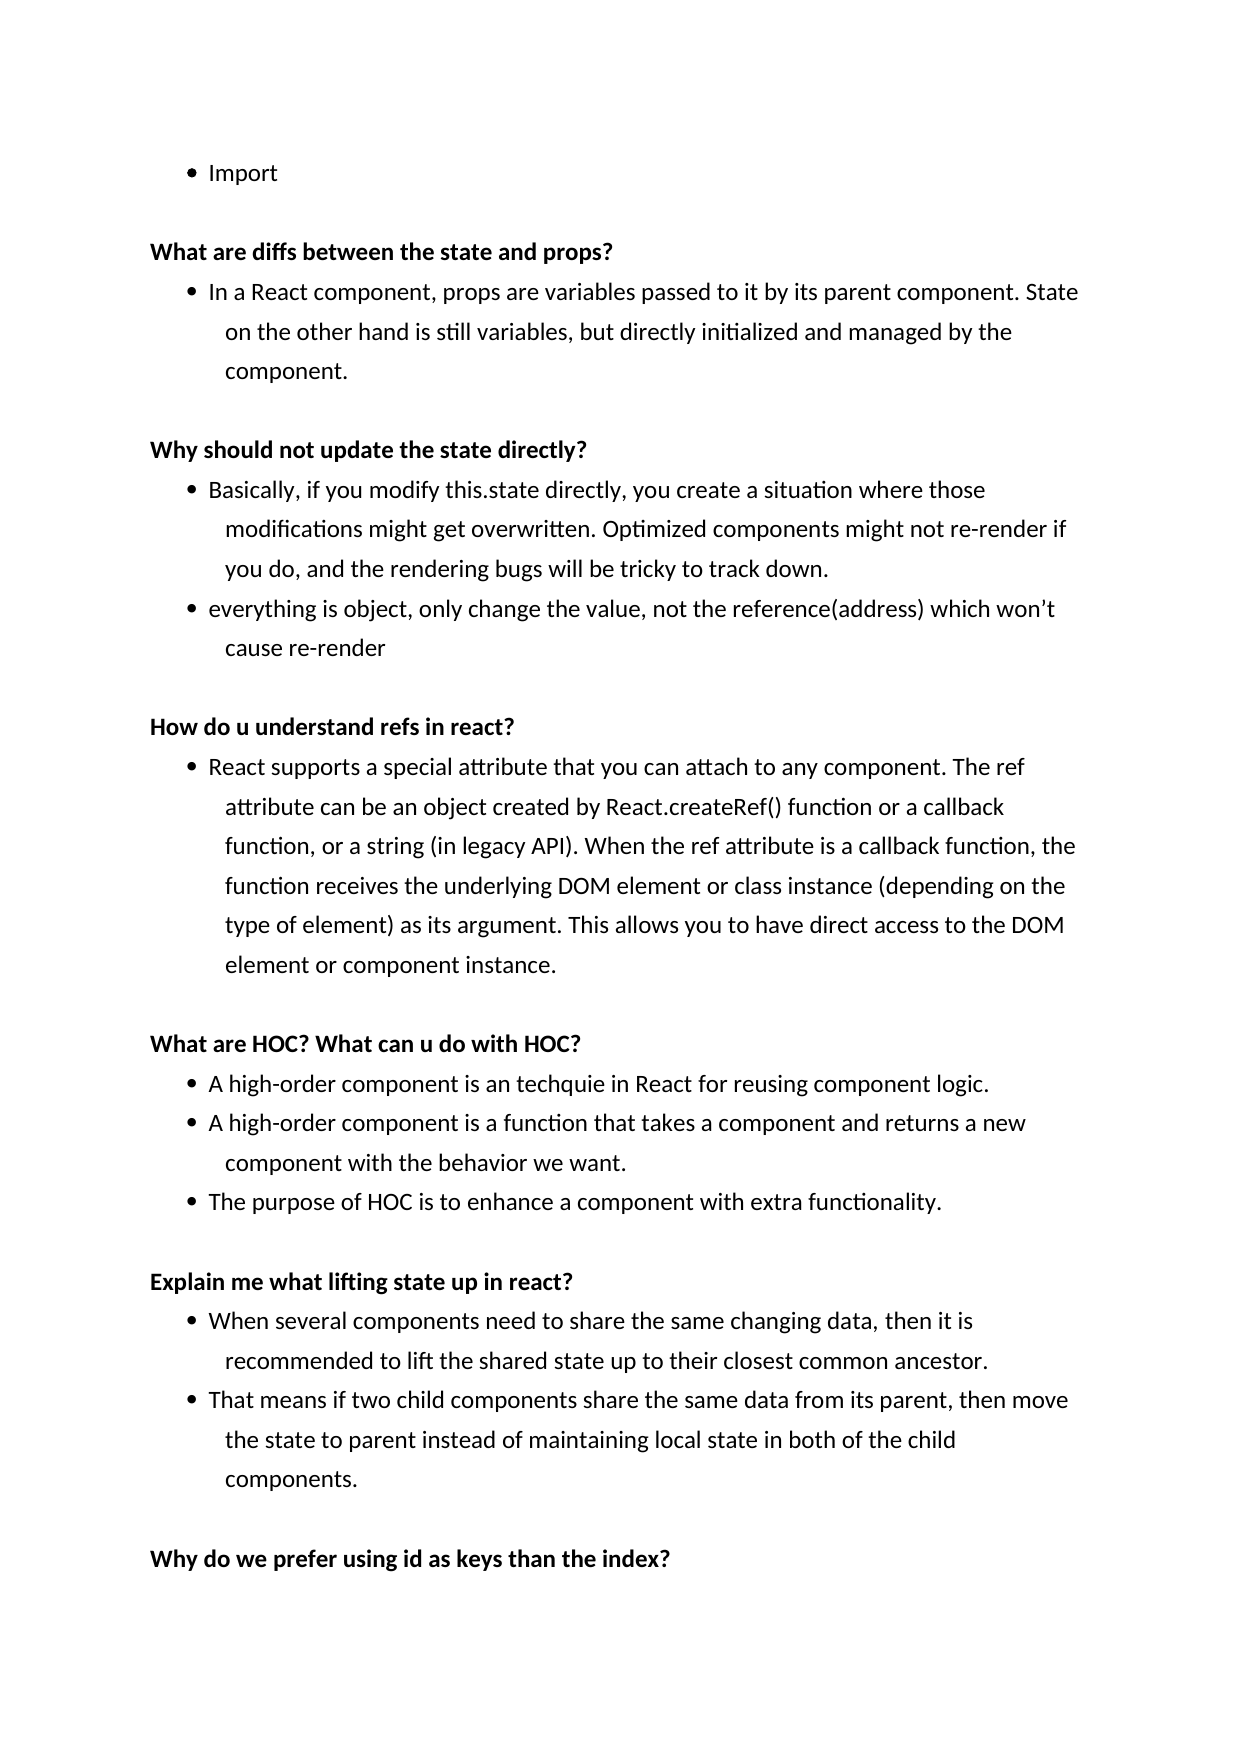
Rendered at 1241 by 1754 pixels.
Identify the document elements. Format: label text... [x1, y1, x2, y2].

list In a React component, props are variables passed to it by its parent component. State on the other hand is still variables, but directly initialized and managed by the component. [187, 269, 1090, 387]
text Why do we prefer using id as keys than the index? [150, 1535, 1090, 1575]
list React supports a special attribute that you can attach to any component. The ref attribute can be an object created by React.createRef() function or a callback function, or a string (in legacy API). When the ref attribute is a callback function, the function receives the underlying DOM element or class instance (depending on the type of element) as its argument. This allows you to have direct access to the DOM element or component instance. [187, 744, 1090, 981]
list That means if two child components share the same data from its parent, then move the state to parent instead of maintaining local state in both of the child components. [187, 1377, 1090, 1496]
list The purpose of HOC is to enhance a component with extra functionality. [187, 1179, 1090, 1219]
list Basically, if you modify this.state directly, you create a situation where those modifications might get overwritten. Optimized components might not re-render if you do, and the rendering bugs will be tricky to track down. [187, 467, 1090, 585]
text What are diffs between the state and props? [150, 229, 1090, 269]
text What are HOC? What can u do with HOC? [150, 1021, 1090, 1060]
list When several components need to share the same changing data, then it is recommended to lift the shared state up to their closest common ancestor. [187, 1298, 1090, 1377]
list everything is object, only change the value, not the reference(address) which won’t cause re-render [187, 585, 1090, 664]
list A high-order component is an techquie in React for reusing component logic. [187, 1060, 1090, 1100]
text Explain me what lifting state up in react? [150, 1258, 1090, 1298]
list Import [187, 150, 1090, 189]
text Why should not update the state directly? [150, 427, 1090, 467]
text How do u understand refs in react? [150, 704, 1090, 744]
list A high-order component is a function that takes a component and returns a new component with the behavior we want. [187, 1100, 1090, 1179]
